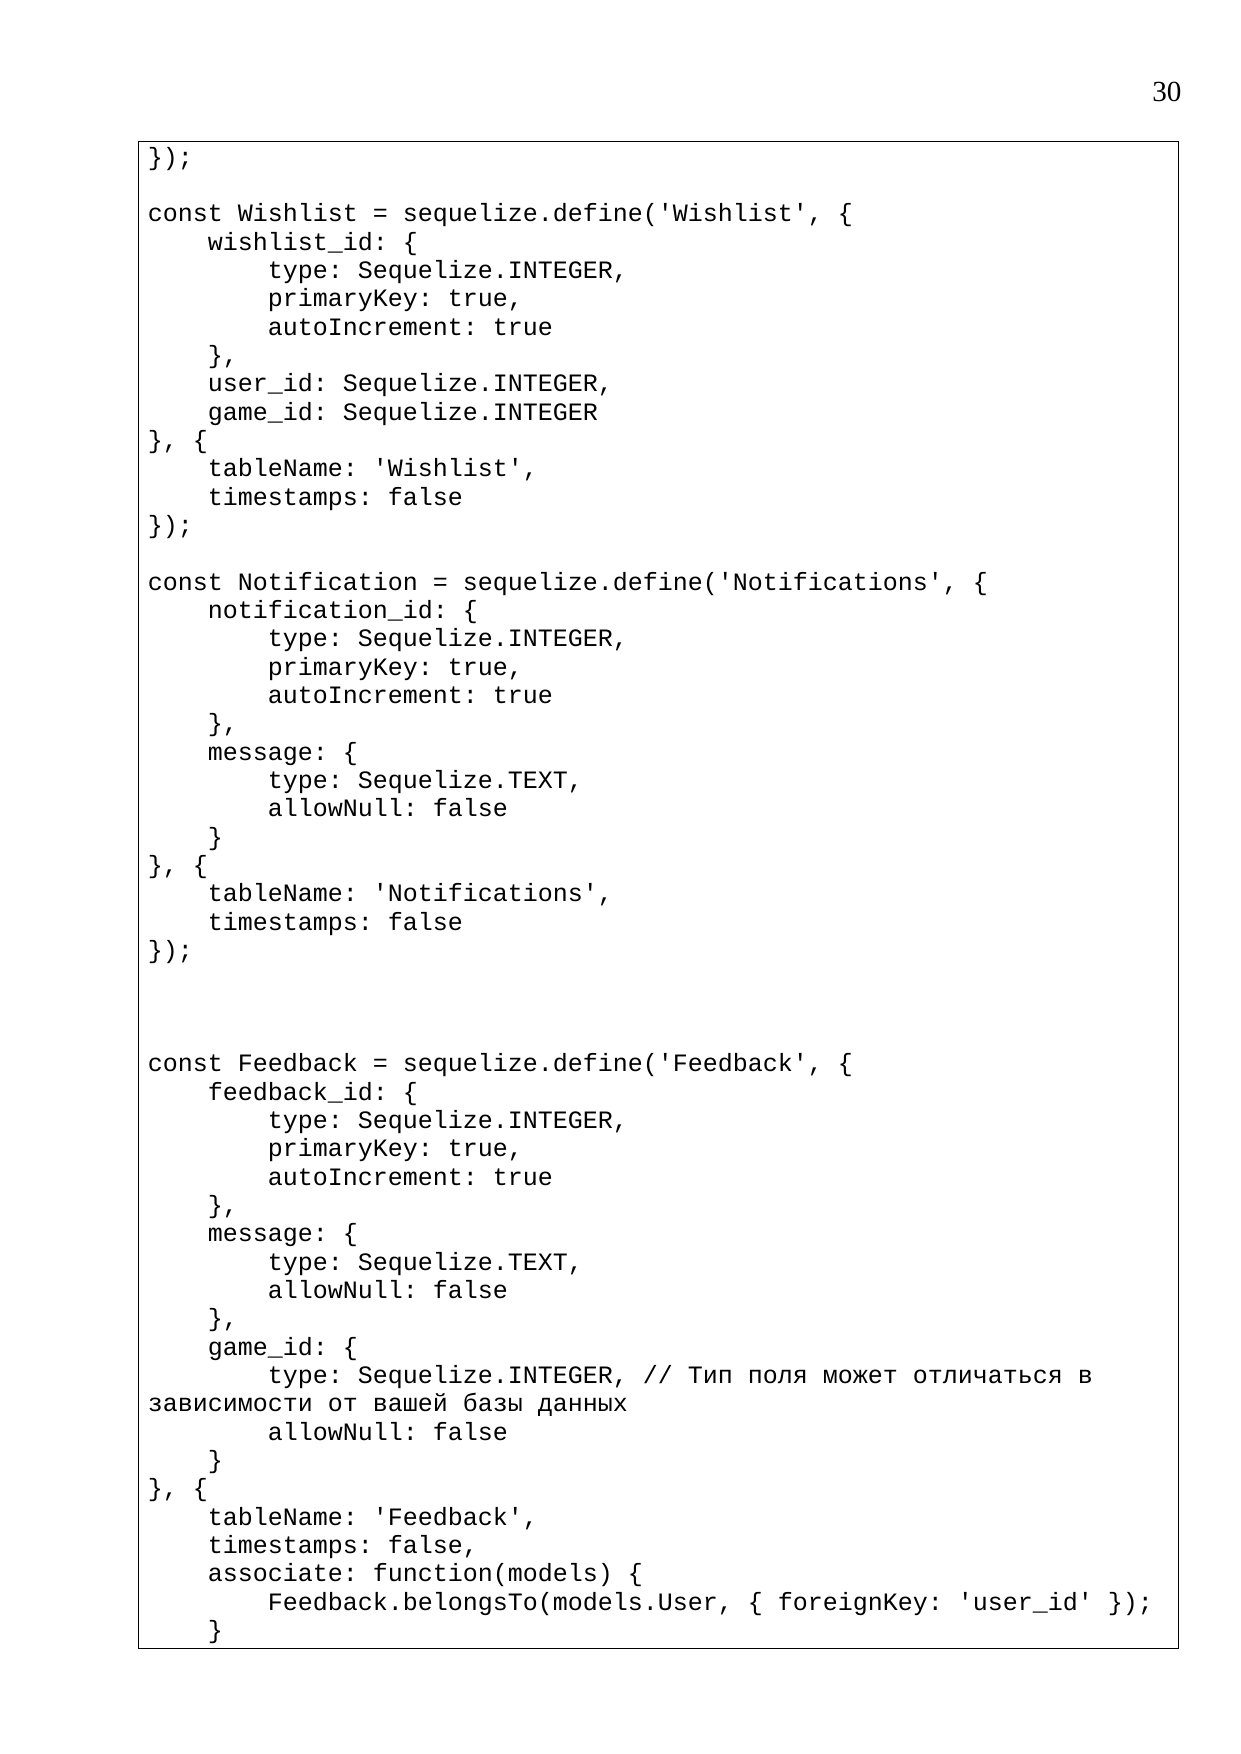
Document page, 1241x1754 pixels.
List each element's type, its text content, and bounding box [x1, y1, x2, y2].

text }, { [139, 849, 1178, 878]
text timestamps: false [139, 906, 1178, 934]
text primaryKey: true, [139, 651, 1178, 679]
text timestamps: false [139, 481, 1178, 509]
text Feedback.belongsTo(models.User, { foreignKey: 'user_id' }); [139, 1586, 1178, 1614]
text autoIncrement: true [139, 311, 1178, 339]
text } [139, 1614, 1178, 1648]
text type: Sequelize.INTEGER, [139, 1104, 1178, 1133]
text }, [139, 339, 1178, 368]
text game_id: { [139, 1331, 1178, 1359]
text const Wishlist = sequelize.define('Wishlist', { [139, 198, 1178, 226]
text }); [139, 142, 1178, 172]
text tableName: 'Feedback', [139, 1501, 1178, 1529]
text }); [139, 509, 1178, 541]
text }, [139, 1303, 1178, 1331]
text } [139, 821, 1178, 849]
text const Notification = sequelize.define('Notifications', { [139, 566, 1178, 594]
text game_id: Sequelize.INTEGER [139, 396, 1178, 424]
text }, [139, 1189, 1178, 1218]
text user_id: Sequelize.INTEGER, [139, 368, 1178, 396]
text message: { [139, 1218, 1178, 1246]
text }); [139, 934, 1178, 966]
text } [139, 1444, 1178, 1473]
text allowNull: false [139, 1274, 1178, 1303]
text autoIncrement: true [139, 679, 1178, 708]
text type: Sequelize.INTEGER, // Тип поля может отличаться в зависимости от вашей базы данных [139, 1359, 1178, 1416]
text allowNull: false [139, 1416, 1178, 1444]
text }, { [139, 1473, 1178, 1501]
text autoIncrement: true [139, 1161, 1178, 1189]
text primaryKey: true, [139, 283, 1178, 311]
text type: Sequelize.TEXT, [139, 764, 1178, 793]
text allowNull: false [139, 793, 1178, 821]
text wishlist_id: { [139, 226, 1178, 254]
text feedback_id: { [139, 1076, 1178, 1104]
text type: Sequelize.INTEGER, [139, 623, 1178, 651]
text associate: function(models) { [139, 1558, 1178, 1586]
text }, [139, 708, 1178, 736]
text notification_id: { [139, 594, 1178, 623]
text const Feedback = sequelize.define('Feedback', { [139, 1048, 1178, 1076]
text tableName: 'Wishlist', [139, 453, 1178, 481]
text type: Sequelize.TEXT, [139, 1246, 1178, 1274]
text }, { [139, 424, 1178, 453]
text type: Sequelize.INTEGER, [139, 254, 1178, 283]
text primaryKey: true, [139, 1133, 1178, 1161]
text timestamps: false, [139, 1529, 1178, 1558]
text message: { [139, 736, 1178, 764]
text tableName: 'Notifications', [139, 878, 1178, 906]
